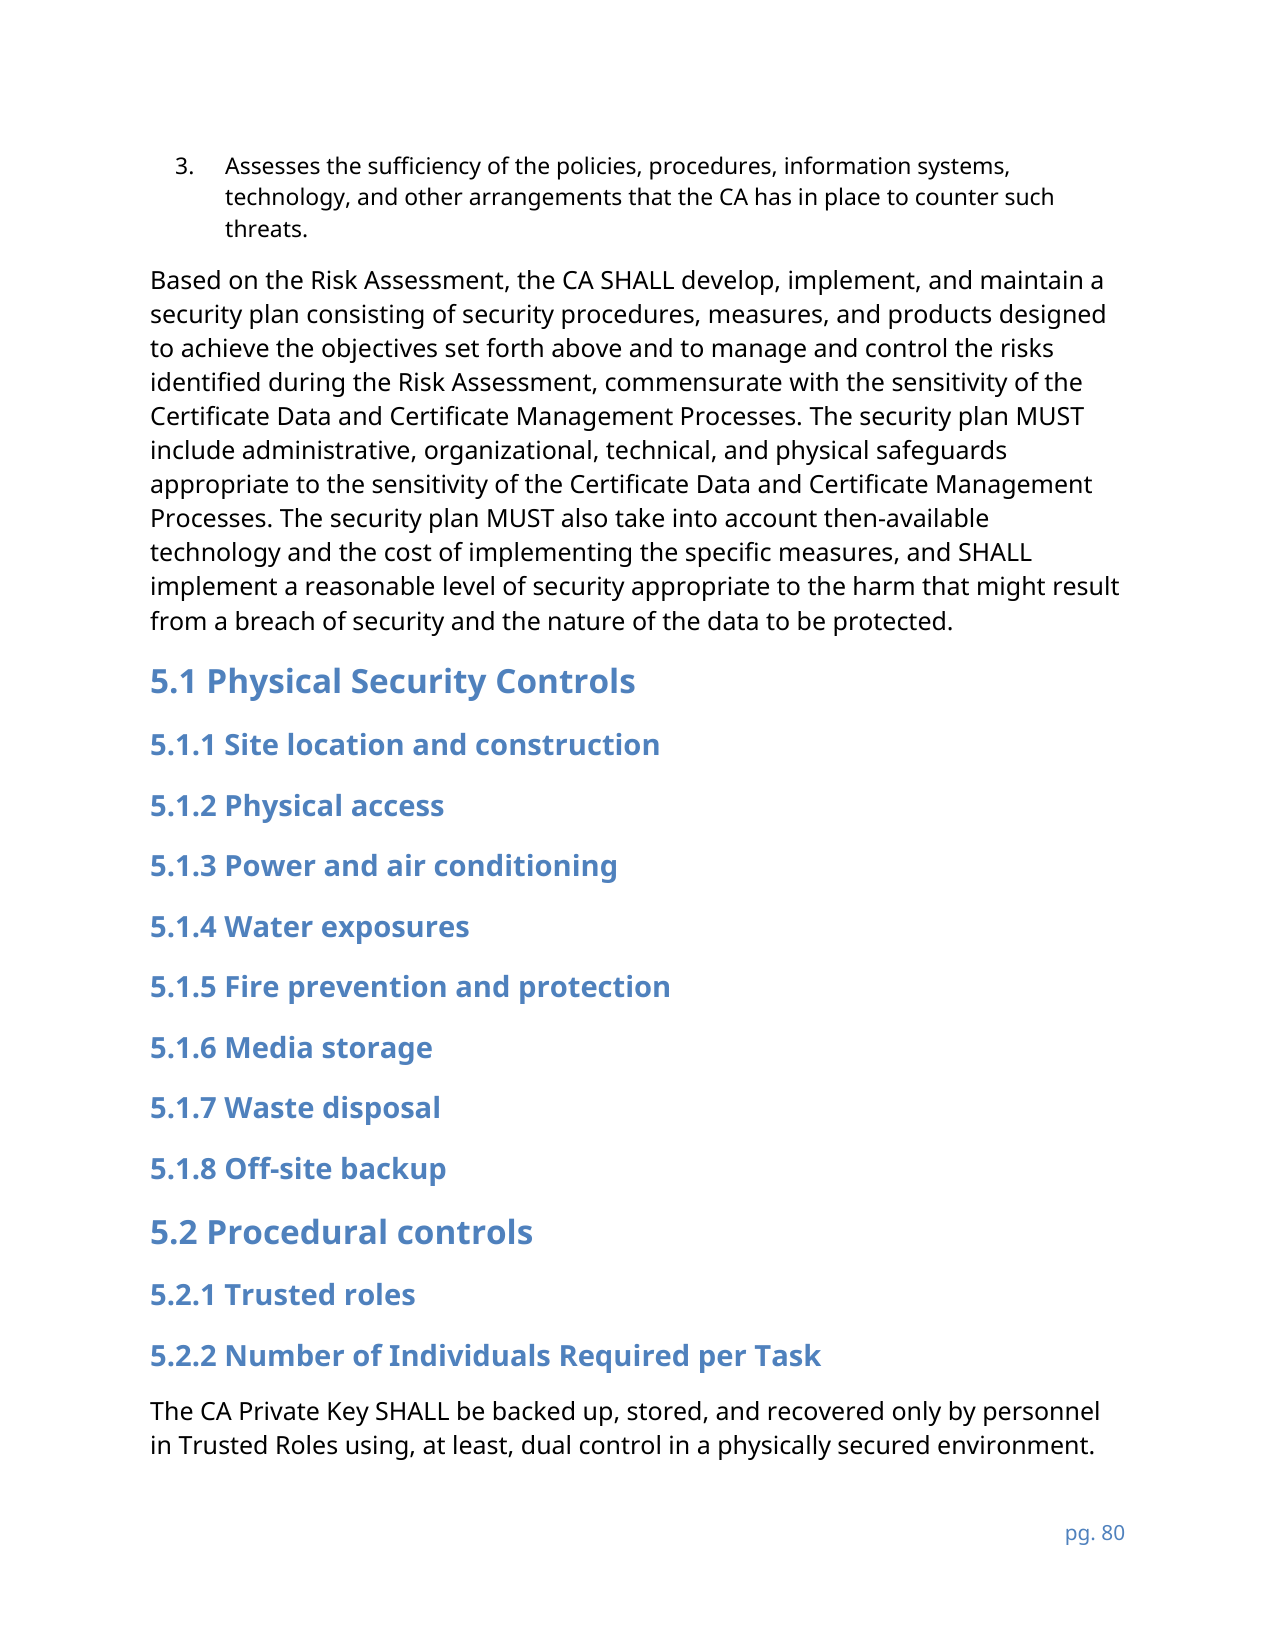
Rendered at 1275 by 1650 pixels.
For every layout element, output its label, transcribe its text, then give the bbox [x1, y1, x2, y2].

subtitle 5.1.8 Off-site backup [150, 1148, 1125, 1188]
subtitle 5.1.1 Site location and construction [150, 724, 1125, 764]
subtitle 5.1.6 Media storage [150, 1027, 1125, 1067]
subtitle 5.1.4 Water exposures [150, 906, 1125, 946]
subtitle 5.2 Procedural controls [150, 1208, 1125, 1254]
list Assesses the sufficiency of the policies, procedures, information systems, technology, and other arrangements that the CA has in place to counter such threats. [175, 150, 1125, 244]
text Based on the Risk Assessment, the CA SHALL develop, implement, and maintain a security plan consisting of security procedures, measures, and products designed to achieve the objectives set forth above and to manage and control the risks identified during the Risk Assessment, commensurate with the sensitivity of the Certificate Data and Certificate Management Processes. The security plan MUST include administrative, organizational, technical, and physical safeguards appropriate to the sensitivity of the Certificate Data and Certificate Management Processes. The security plan MUST also take into account then-available technology and the cost of implementing the specific measures, and SHALL implement a reasonable level of security appropriate to the harm that might result from a breach of security and the nature of the data to be protected. [150, 262, 1125, 637]
subtitle 5.1 Physical Security Controls [150, 658, 1125, 703]
subtitle 5.2.1 Trusted roles [150, 1275, 1125, 1314]
subtitle 5.2.2 Number of Individuals Required per Task [150, 1335, 1125, 1375]
subtitle 5.1.2 Physical access [150, 785, 1125, 824]
text The CA Private Key SHALL be backed up, stored, and recovered only by personnel in Trusted Roles using, at least, dual control in a physically secured environment. [150, 1394, 1125, 1462]
subtitle 5.1.3 Power and air conditioning [150, 845, 1125, 885]
subtitle 5.1.5 Fire prevention and protection [150, 966, 1125, 1006]
subtitle 5.1.7 Waste disposal [150, 1087, 1125, 1127]
